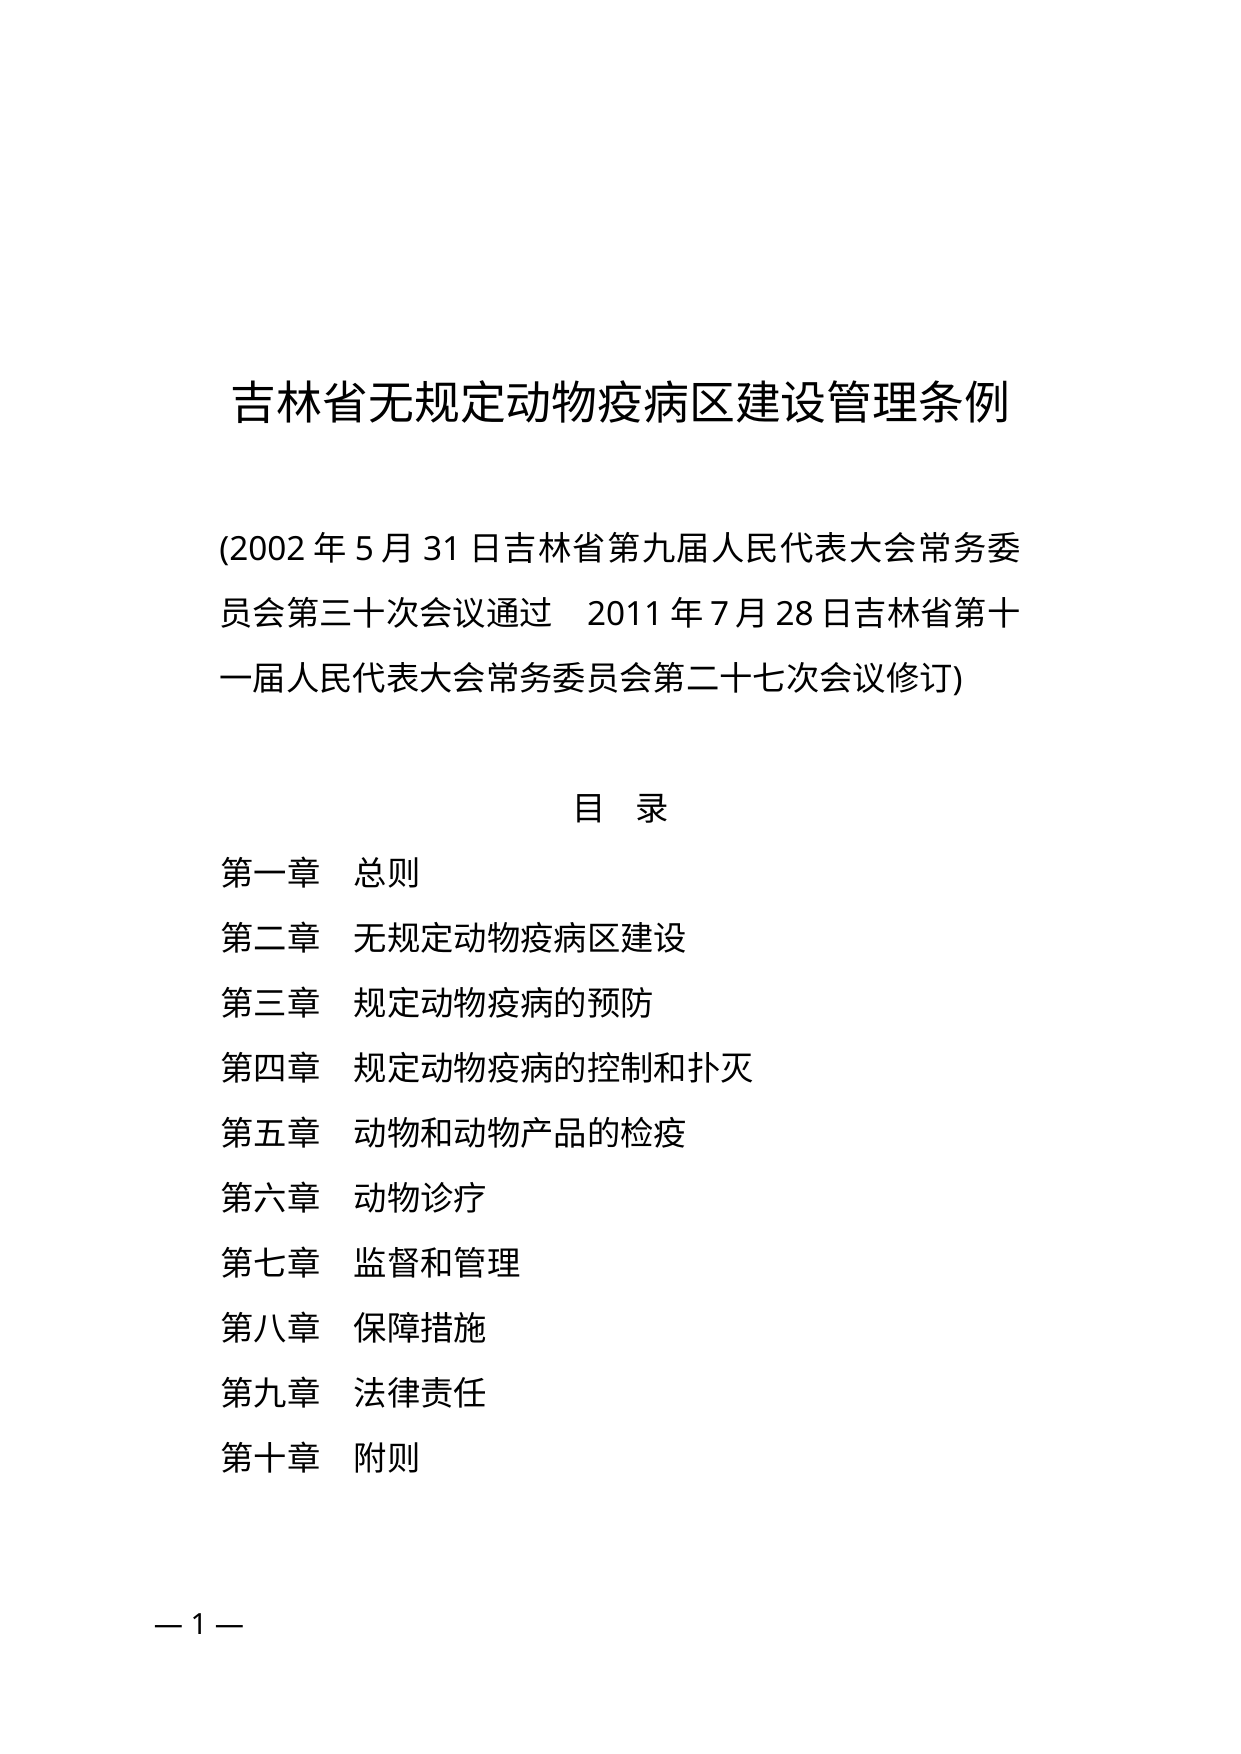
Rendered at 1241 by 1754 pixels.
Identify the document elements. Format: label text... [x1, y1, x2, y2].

text 目 录 [153, 773, 1087, 838]
text 第四章 规定动物疫病的控制和扑灭 [153, 1033, 1087, 1098]
text 第一章 总则 [153, 838, 1087, 903]
text 第三章 规定动物疫病的预防 [153, 968, 1087, 1033]
text 第六章 动物诊疗 [153, 1163, 1087, 1228]
text 第五章 动物和动物产品的检疫 [153, 1098, 1087, 1163]
text 第八章 保障措施 [153, 1293, 1087, 1358]
text 第十章 附则 [153, 1423, 1087, 1488]
text 第九章 法律责任 [153, 1358, 1087, 1423]
text 第二章 无规定动物疫病区建设 [153, 903, 1087, 968]
text (2002年5月31日吉林省第九届人民代表大会常务委员会第三十次会议通过 2011年7月28日吉林省第十一届人民代表大会常务委员会第二十七次会议修订) [219, 513, 1021, 708]
text 吉林省无规定动物疫病区建设管理条例 [153, 351, 1087, 448]
text 第七章 监督和管理 [153, 1228, 1087, 1293]
